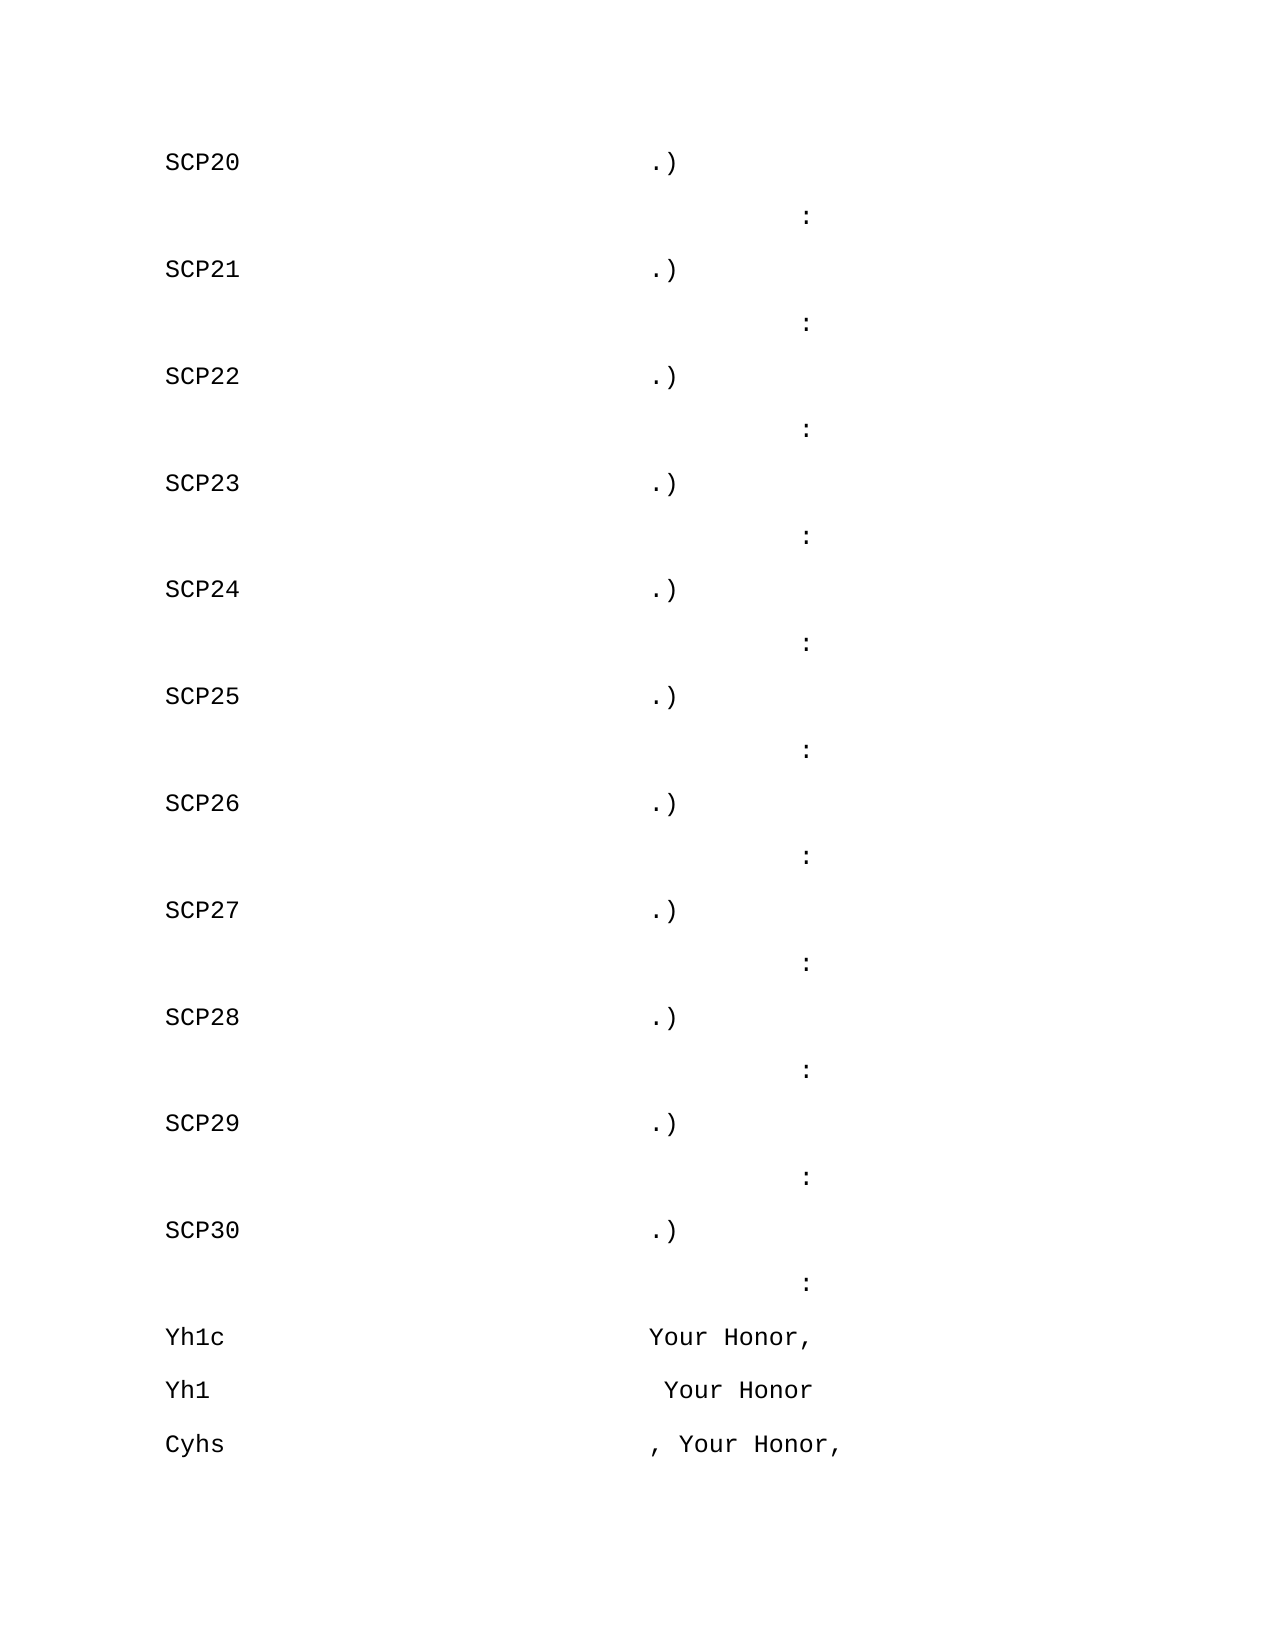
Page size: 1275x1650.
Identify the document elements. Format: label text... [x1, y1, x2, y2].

table_cell Your Honor [638, 1378, 1136, 1431]
table_cell SCP21 [139, 257, 637, 363]
table_cell SCP28 [139, 1004, 637, 1111]
table_cell SCP20 [139, 150, 637, 257]
table_cell .) : [638, 684, 1136, 791]
table_cell .) : [638, 791, 1136, 897]
table_cell Yh1c [139, 1325, 637, 1378]
table_cell Yh1 [139, 1378, 637, 1431]
table_cell .) : [638, 257, 1136, 363]
table_cell SCP30 [139, 1218, 637, 1324]
table_cell .) : [638, 1111, 1136, 1218]
table_cell .) : [638, 470, 1136, 577]
table_cell SCP26 [139, 791, 637, 897]
table_cell .) : [638, 898, 1136, 1004]
table_cell SCP25 [139, 684, 637, 791]
table_cell .) : [638, 1004, 1136, 1111]
table_cell , Your Honor, [638, 1431, 1136, 1485]
table_cell .) : [638, 364, 1136, 470]
table_cell Cyhs [139, 1431, 637, 1485]
table_cell SCP22 [139, 364, 637, 470]
table_cell .) : [638, 1218, 1136, 1324]
table_cell .) : [638, 150, 1136, 257]
table_cell Your Honor, [638, 1325, 1136, 1378]
table_cell SCP24 [139, 577, 637, 684]
table_cell SCP29 [139, 1111, 637, 1218]
table_cell SCP23 [139, 470, 637, 577]
table_cell .) : [638, 577, 1136, 684]
table_cell SCP27 [139, 898, 637, 1004]
